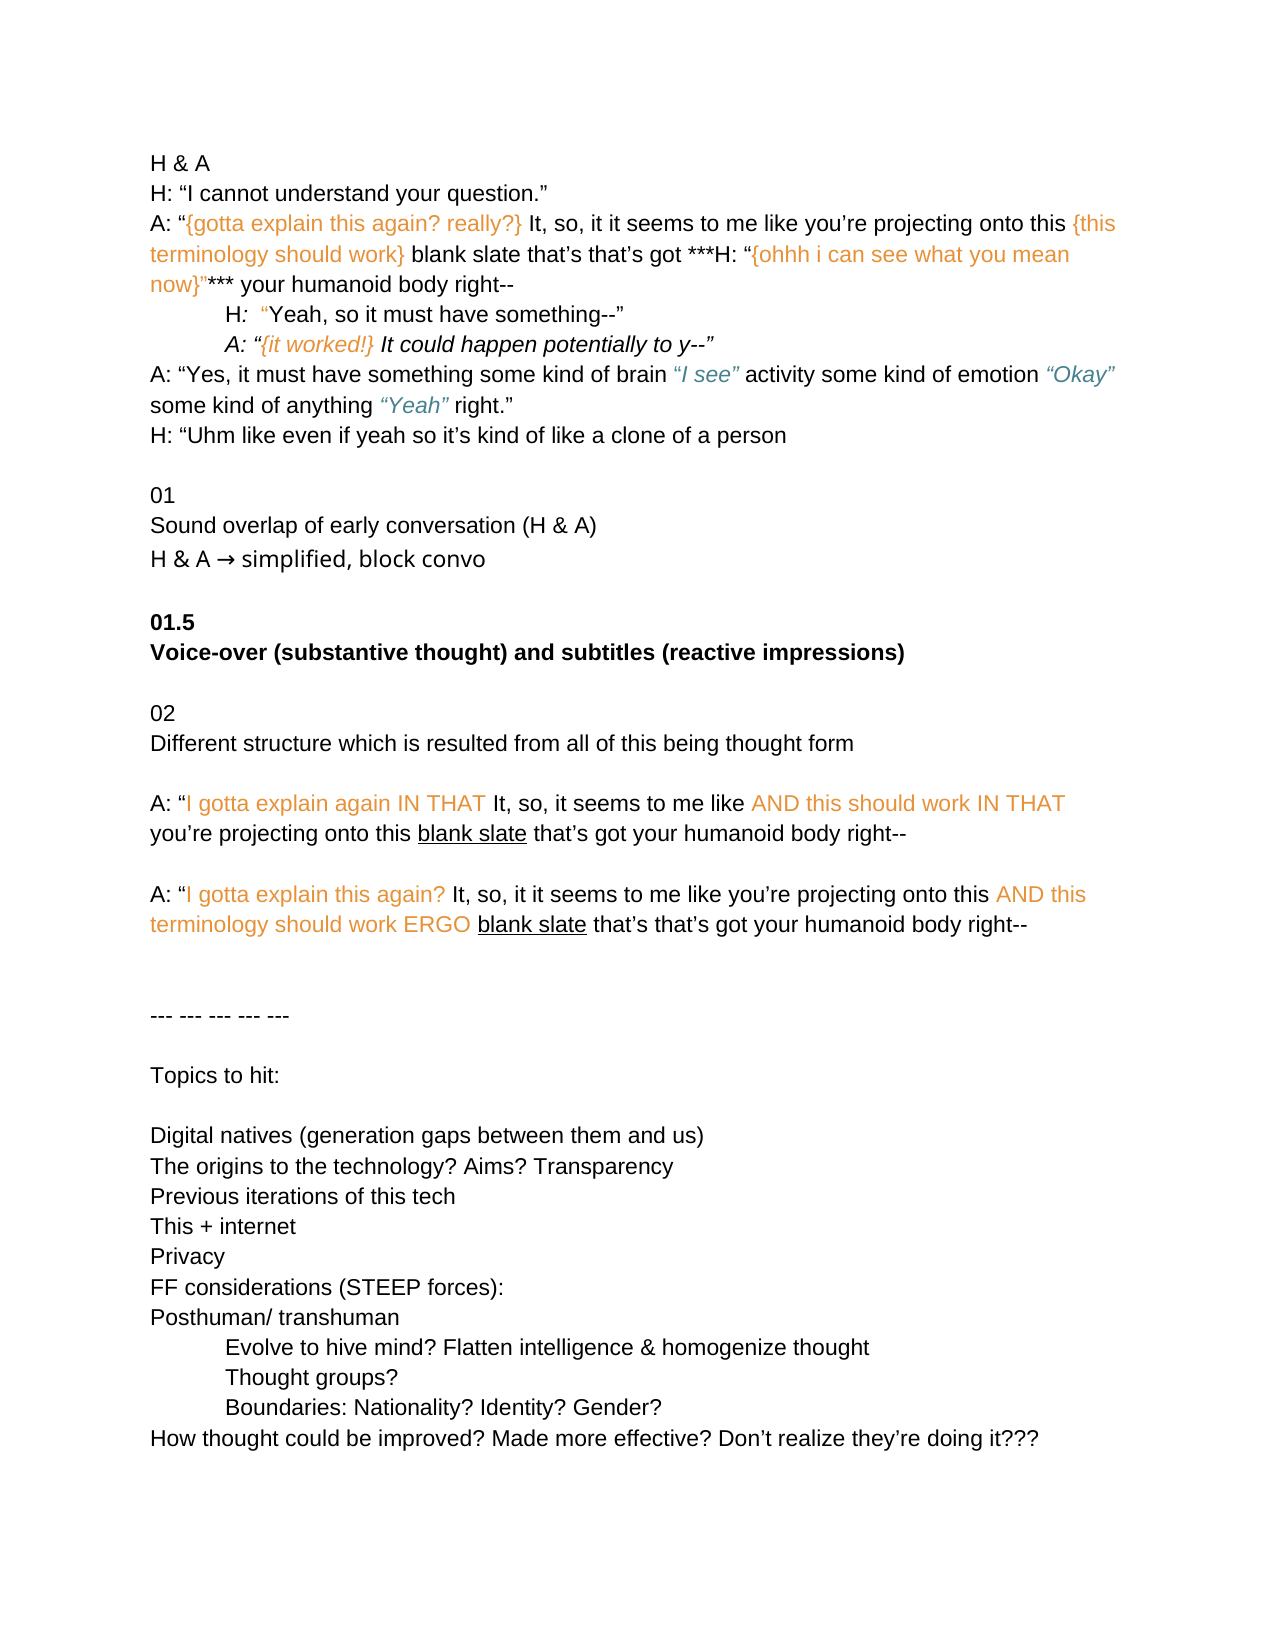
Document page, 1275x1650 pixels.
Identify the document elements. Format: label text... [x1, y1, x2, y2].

text H: “I cannot understand your question.” [150, 180, 1125, 207]
text H: “Yeah, so it must have something--” [150, 301, 1125, 327]
text A: “I gotta explain again IN THAT It, so, it seems to me like AND this should work IN THAT you’re projecting onto this blank slate that’s got your humanoid body right-- [150, 790, 1125, 847]
text Evolve to hive mind? Flatten intelligence & homogenize thought [150, 1334, 1125, 1360]
text Posthuman/ transhuman [150, 1304, 1125, 1330]
text Previous iterations of this tech [150, 1183, 1125, 1209]
text Privacy [150, 1243, 1125, 1269]
text A: “{it worked!} It could happen potentially to y--” [150, 331, 1125, 358]
text The origins to the technology? Aims? Transparency [150, 1153, 1125, 1179]
text H & A → simplified, block convo [150, 543, 1125, 574]
text 01.5 [150, 609, 1125, 635]
text Thought groups? [150, 1364, 1125, 1390]
text How thought could be improved? Made more effective? Don’t realize they’re doing it??? [150, 1424, 1125, 1451]
text Boundaries: Nationality? Identity? Gender? [150, 1394, 1125, 1421]
text This + internet [150, 1213, 1125, 1239]
text --- --- --- --- --- [150, 1002, 1125, 1028]
text A: “{gotta explain this again? really?} It, so, it it seems to me like you’re projecting onto this {this terminology should work} blank slate that’s that’s got ***H: “{ohhh i can see what you mean now}”*** your humanoid body right-- [150, 210, 1125, 297]
text Voice-over (substantive thought) and subtitles (reactive impressions) [150, 639, 1125, 665]
text A: “I gotta explain this again? It, so, it it seems to me like you’re projecting onto this AND this terminology should work ERGO blank slate that’s that’s got your humanoid body right-- [150, 881, 1125, 937]
text Different structure which is resulted from all of this being thought form [150, 730, 1125, 756]
text H: “Uhm like even if yeah so it’s kind of like a clone of a person [150, 422, 1125, 448]
text Topics to hit: [150, 1062, 1125, 1088]
text Digital natives (generation gaps between them and us) [150, 1122, 1125, 1149]
text H & A [150, 150, 1125, 176]
text 01 [150, 482, 1125, 509]
text Sound overlap of early conversation (H & A) [150, 512, 1125, 539]
text A: “Yes, it must have something some kind of brain “I see” activity some kind of emotion “Okay” some kind of anything “Yeah” right.” [150, 361, 1125, 418]
text 02 [150, 699, 1125, 726]
text FF considerations (STEEP forces): [150, 1273, 1125, 1300]
